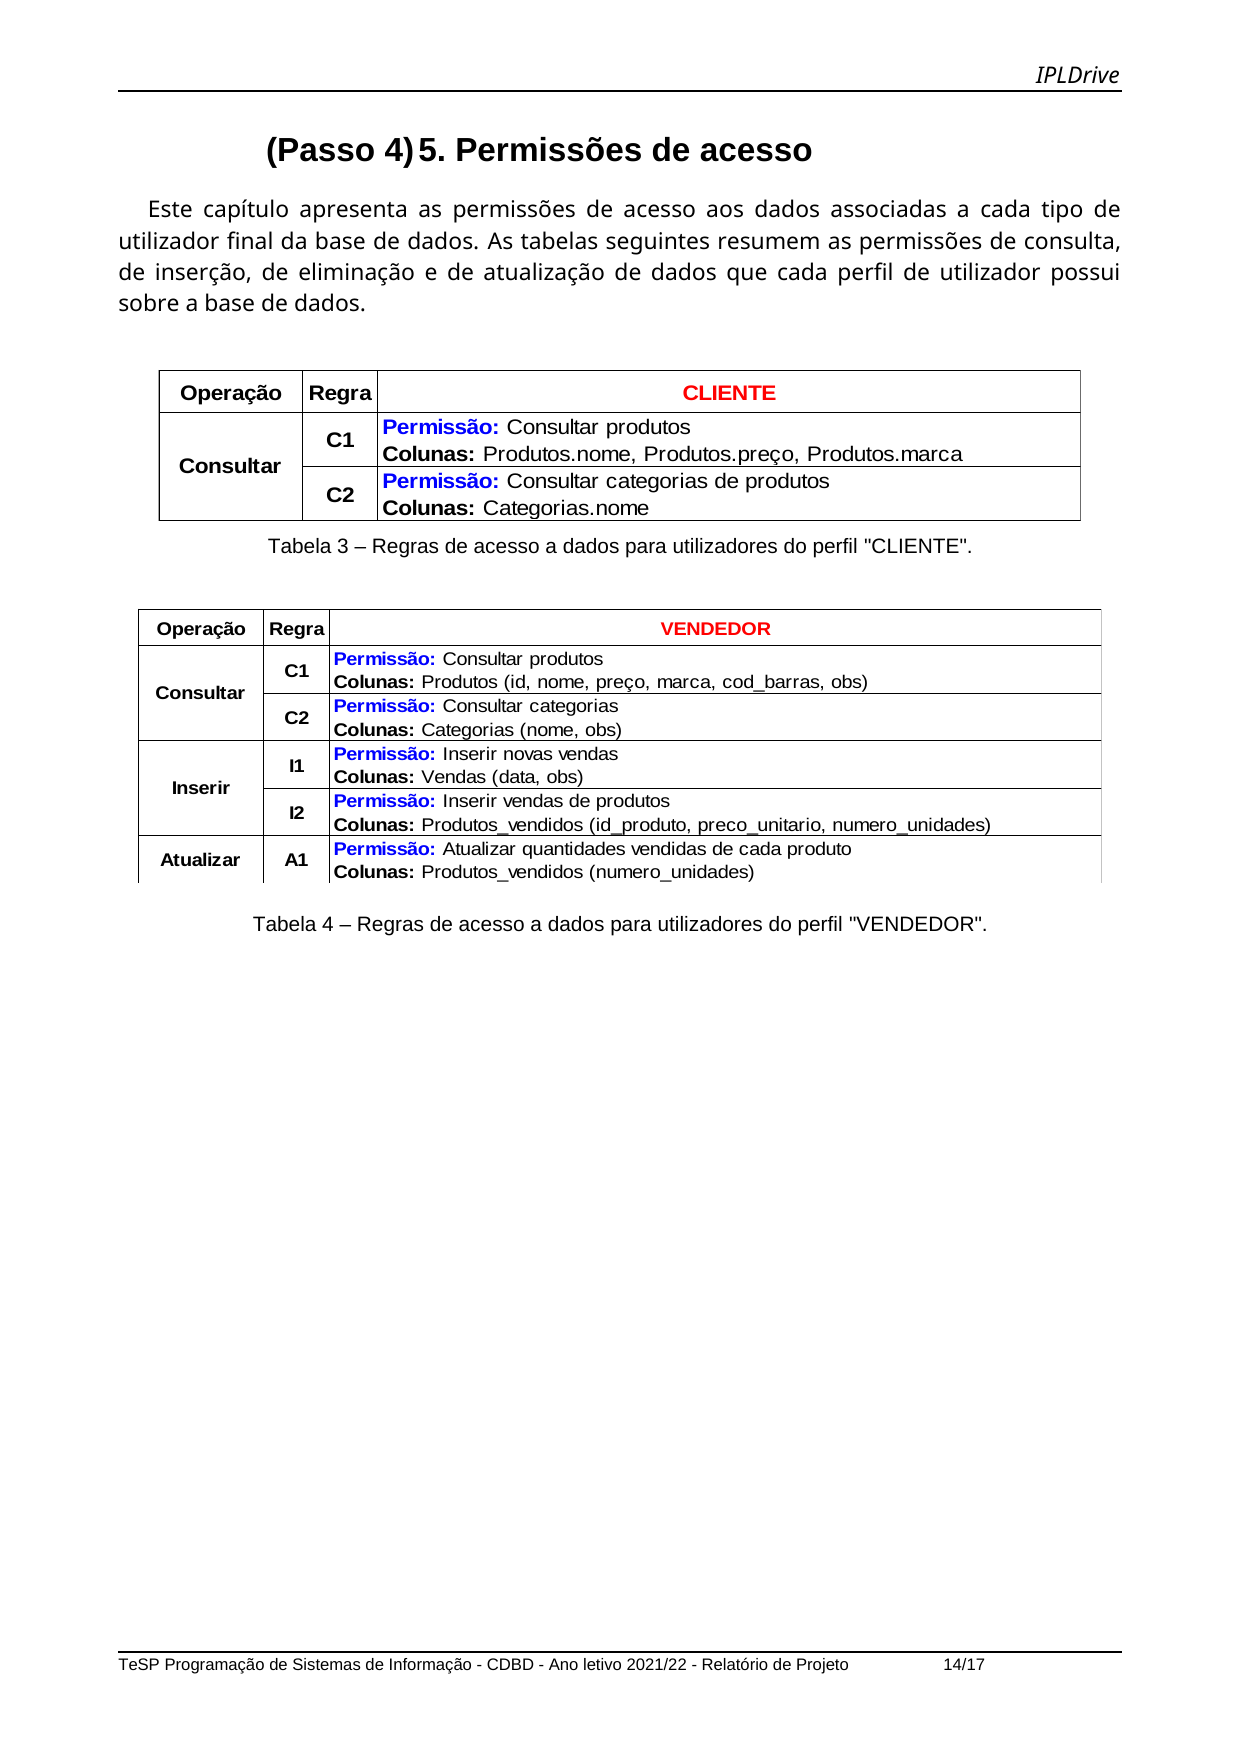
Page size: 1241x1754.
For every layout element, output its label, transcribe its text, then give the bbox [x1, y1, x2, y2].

text Este capítulo apresenta as permissões de acesso aos dados associadas a cada tipo de utilizador final da base de dados. As tabelas seguintes resumem as permissões de consulta, de inserção, de eliminação e de atualização de dados que cada perfil de utilizador possui sobre a base de dados. [118, 193, 1122, 318]
text Tabela 4 – Regras de acesso a dados para utilizadores do perfil "VENDEDOR". [118, 912, 1122, 936]
text Tabela 3 – Regras de acesso a dados para utilizadores do perfil "CLIENTE". [118, 534, 1122, 558]
subtitle 5. Permissões de acesso [236, 130, 1122, 168]
